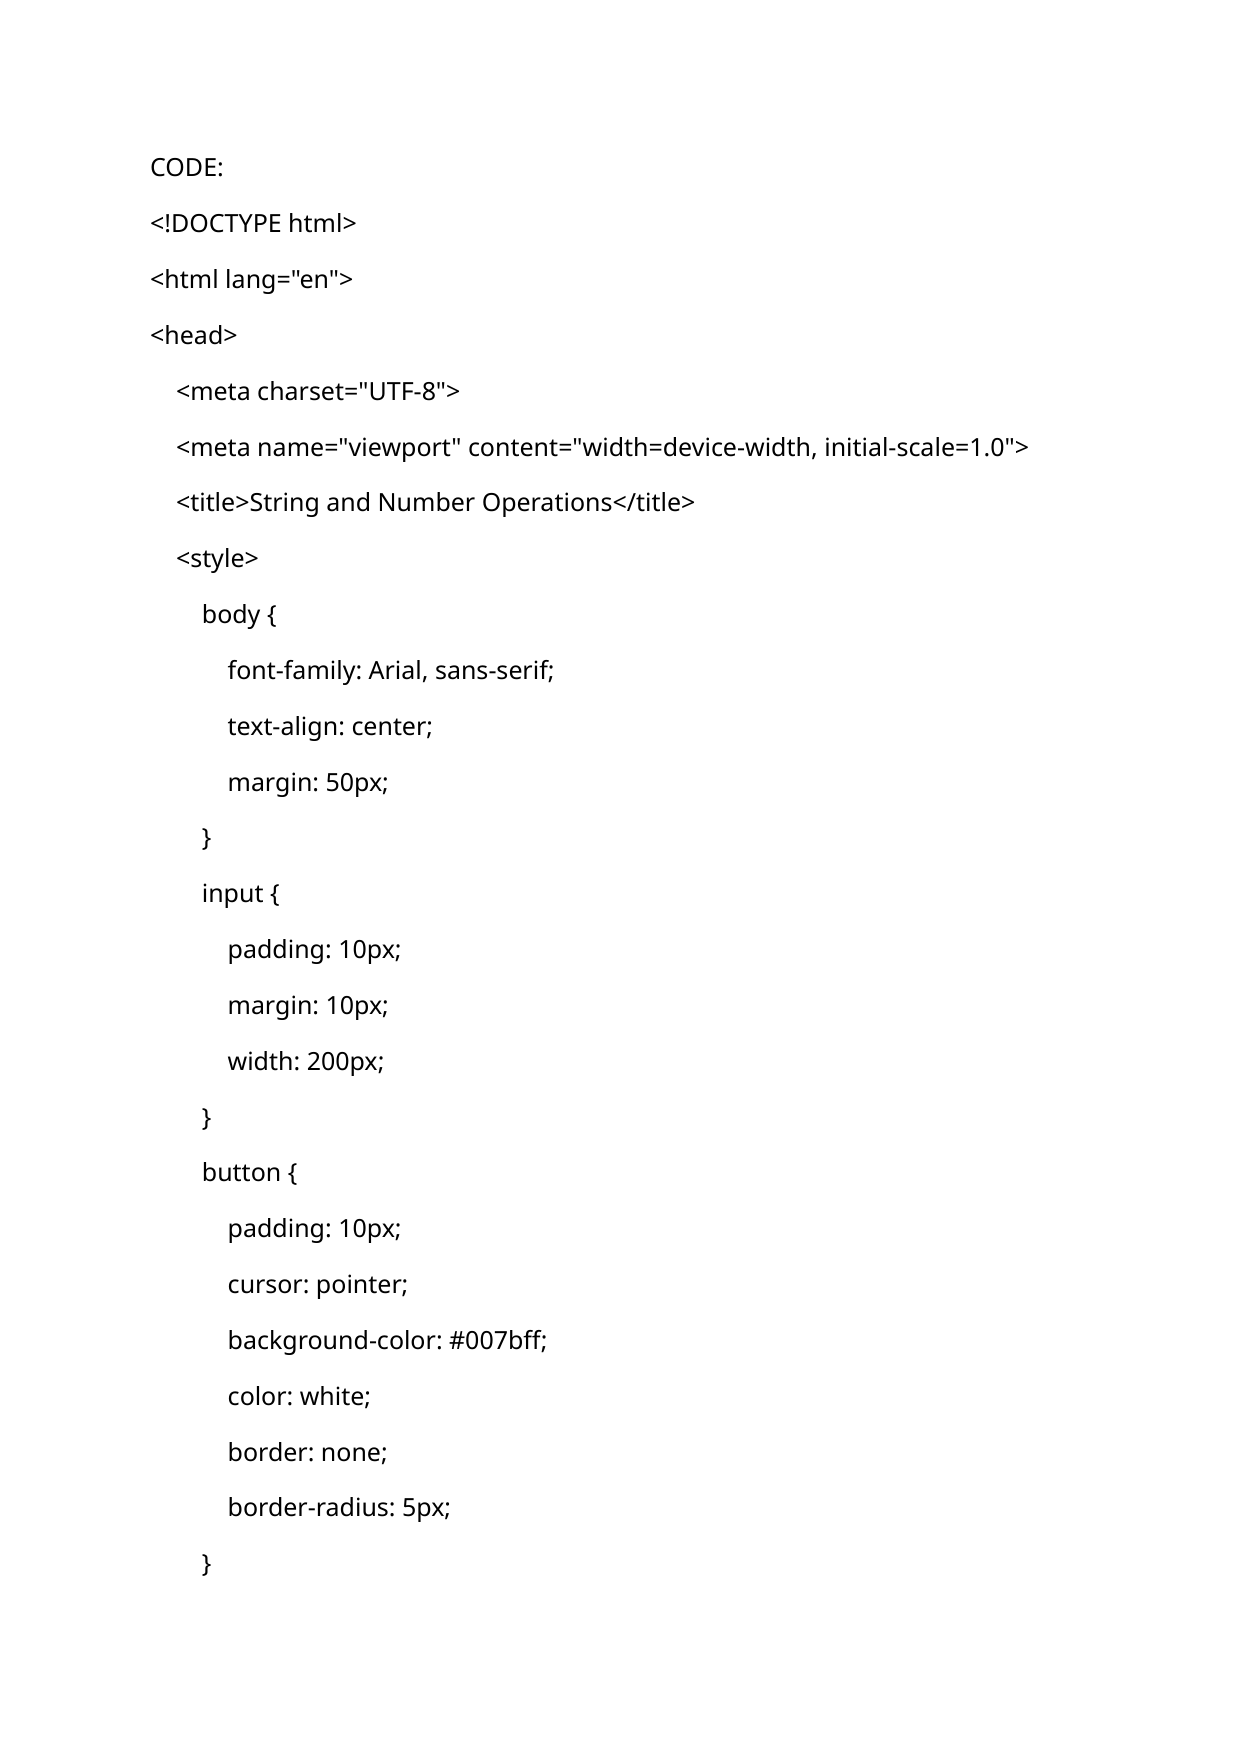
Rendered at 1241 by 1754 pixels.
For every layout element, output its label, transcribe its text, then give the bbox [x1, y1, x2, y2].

text body { [150, 597, 1090, 631]
text } [150, 1546, 1090, 1580]
text padding: 10px; [150, 932, 1090, 966]
text <style> [150, 541, 1090, 575]
text } [150, 820, 1090, 854]
text <html lang="en"> [150, 262, 1090, 296]
text margin: 10px; [150, 987, 1090, 1022]
text <meta name="viewport" content="width=device-width, initial-scale=1.0"> [150, 429, 1090, 463]
text background-color: #007bff; [150, 1322, 1090, 1357]
text padding: 10px; [150, 1211, 1090, 1245]
text <meta charset="UTF-8"> [150, 373, 1090, 407]
text width: 200px; [150, 1043, 1090, 1077]
text text-align: center; [150, 708, 1090, 742]
text font-family: Arial, sans-serif; [150, 652, 1090, 687]
text <!DOCTYPE html> [150, 206, 1090, 240]
text CODE: [150, 150, 1090, 184]
text border: none; [150, 1434, 1090, 1468]
text border-radius: 5px; [150, 1490, 1090, 1524]
text cursor: pointer; [150, 1267, 1090, 1301]
text color: white; [150, 1378, 1090, 1412]
text } [150, 1099, 1090, 1133]
text <head> [150, 317, 1090, 352]
text button { [150, 1155, 1090, 1189]
text input { [150, 876, 1090, 910]
text margin: 50px; [150, 764, 1090, 798]
text <title>String and Number Operations</title> [150, 485, 1090, 519]
